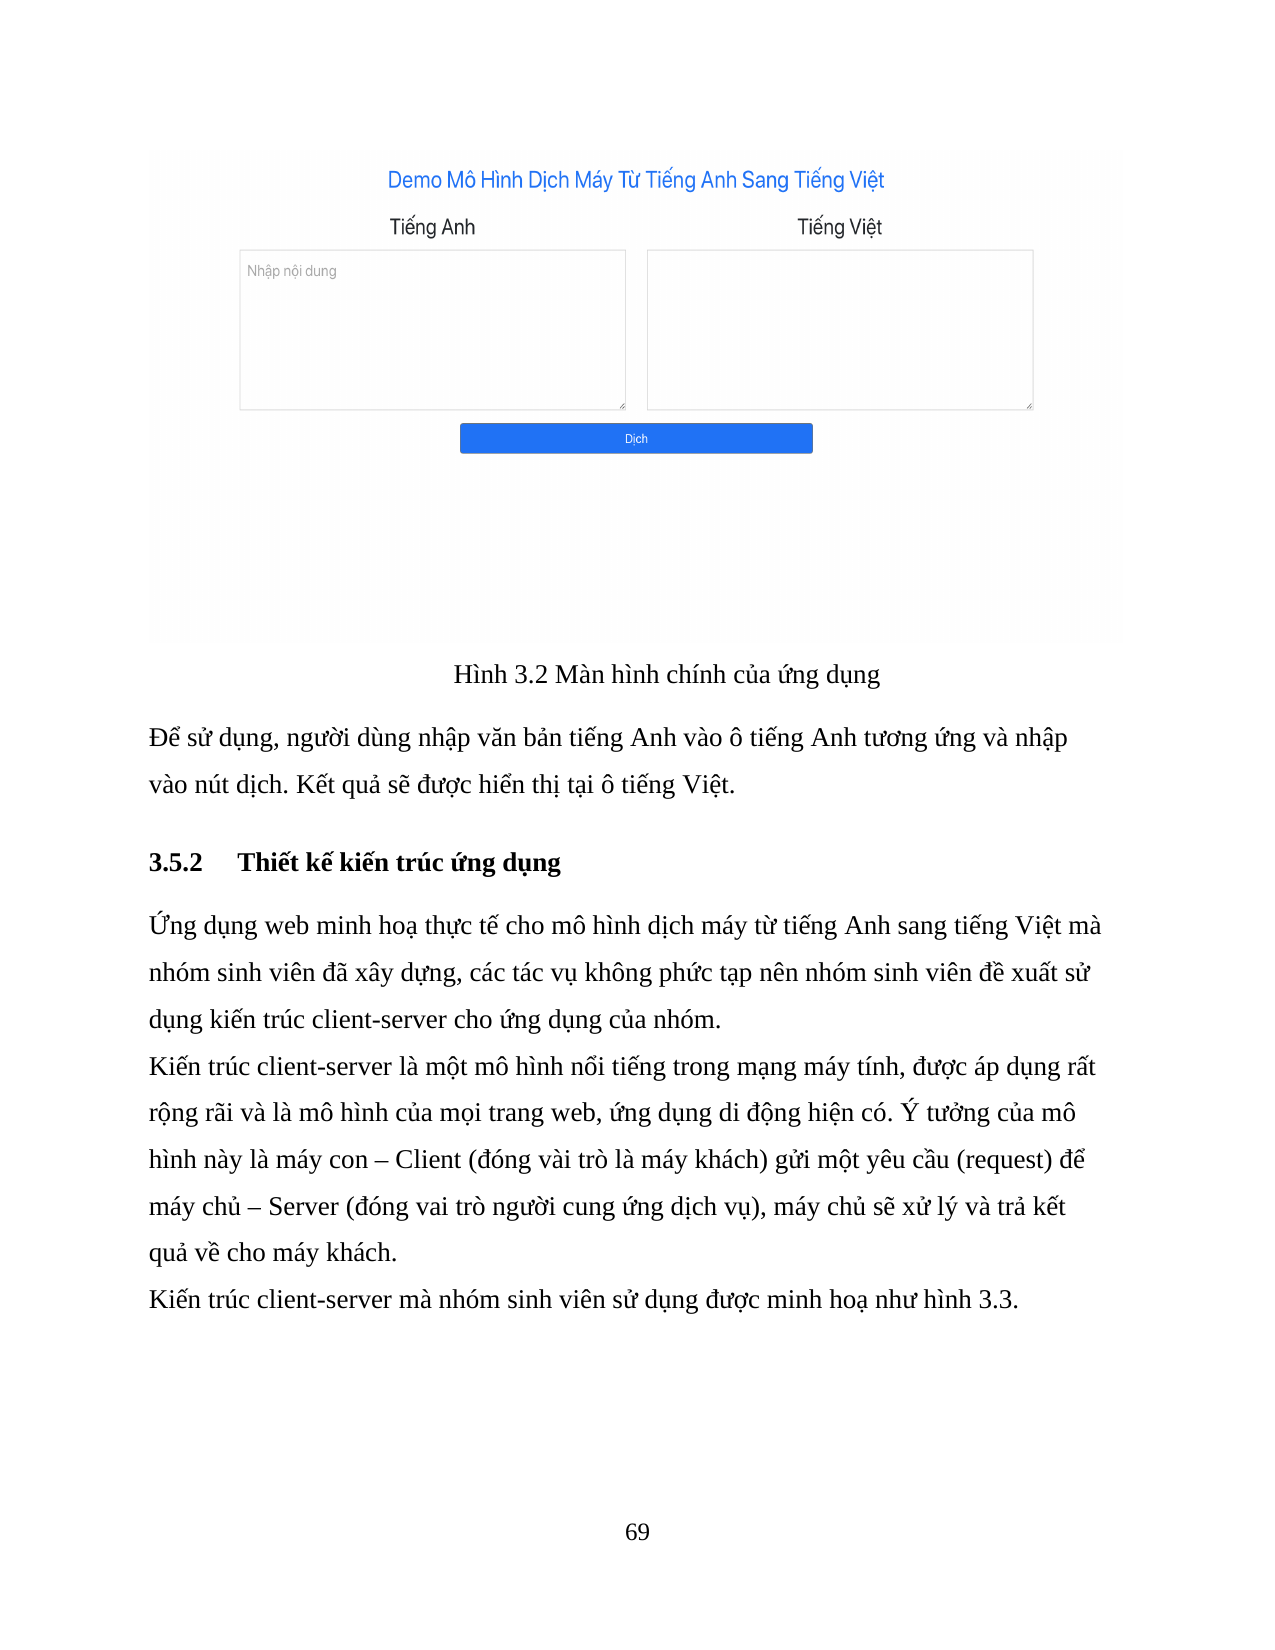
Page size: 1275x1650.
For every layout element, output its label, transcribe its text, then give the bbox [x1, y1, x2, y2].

text Ứng dụng web minh hoạ thực tế cho mô hình dịch máy từ tiếng Anh sang tiếng Việt mà nhóm sinh viên đã xây dựng, các tác vụ không phức tạp nên nhóm sinh viên đề xuất sử dụng kiến trúc client-server cho ứng dụng của nhóm. [148, 909, 1110, 1034]
list Thiết kế kiến trúc ứng dụng [148, 846, 1110, 877]
text Kiến trúc client-server mà nhóm sinh viên sử dụng được minh hoạ như hình 3.3. [148, 1284, 1110, 1315]
text Hình 3.2 Màn hình chính của ứng dụng [148, 658, 1110, 689]
text Để sử dụng, người dùng nhập văn bản tiếng Anh vào ô tiếng Anh tương ứng và nhập vào nút dịch. Kết quả sẽ được hiển thị tại ô tiếng Việt. [148, 721, 1110, 799]
text Kiến trúc client-server là một mô hình nổi tiếng trong mạng máy tính, được áp dụng rất rộng rãi và là mô hình của mọi trang web, ứng dụng di động hiện có. Ý tưởng của mô hình này là máy con – Client (đóng vài trò là máy khách) gửi một yêu cầu (request) để máy chủ – Server (đóng vai trò người cung ứng dịch vụ), máy chủ sẽ xử lý và trả kết quả về cho máy khách. [148, 1050, 1110, 1268]
picture [148, 150, 1124, 643]
